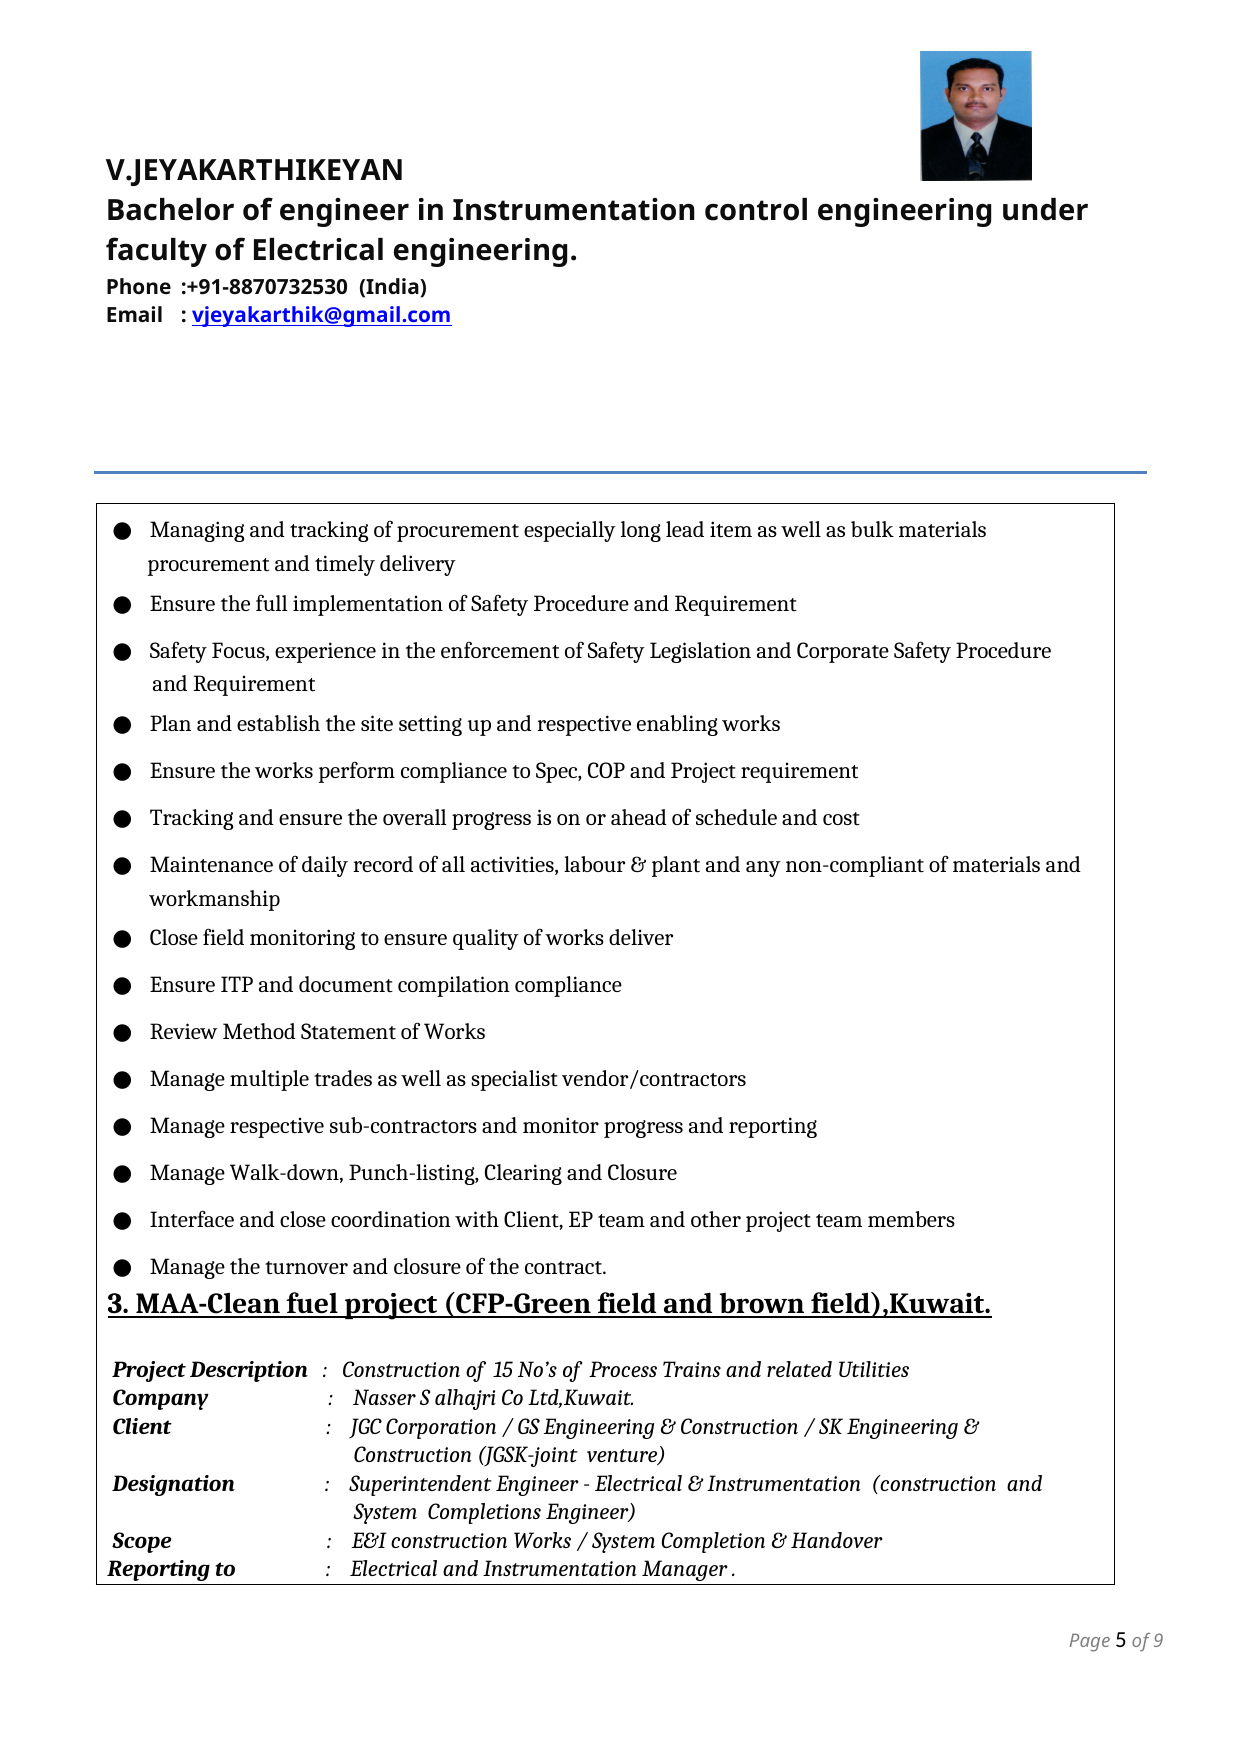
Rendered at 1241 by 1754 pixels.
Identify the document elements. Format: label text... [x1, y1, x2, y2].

picture [920, 51, 1032, 181]
